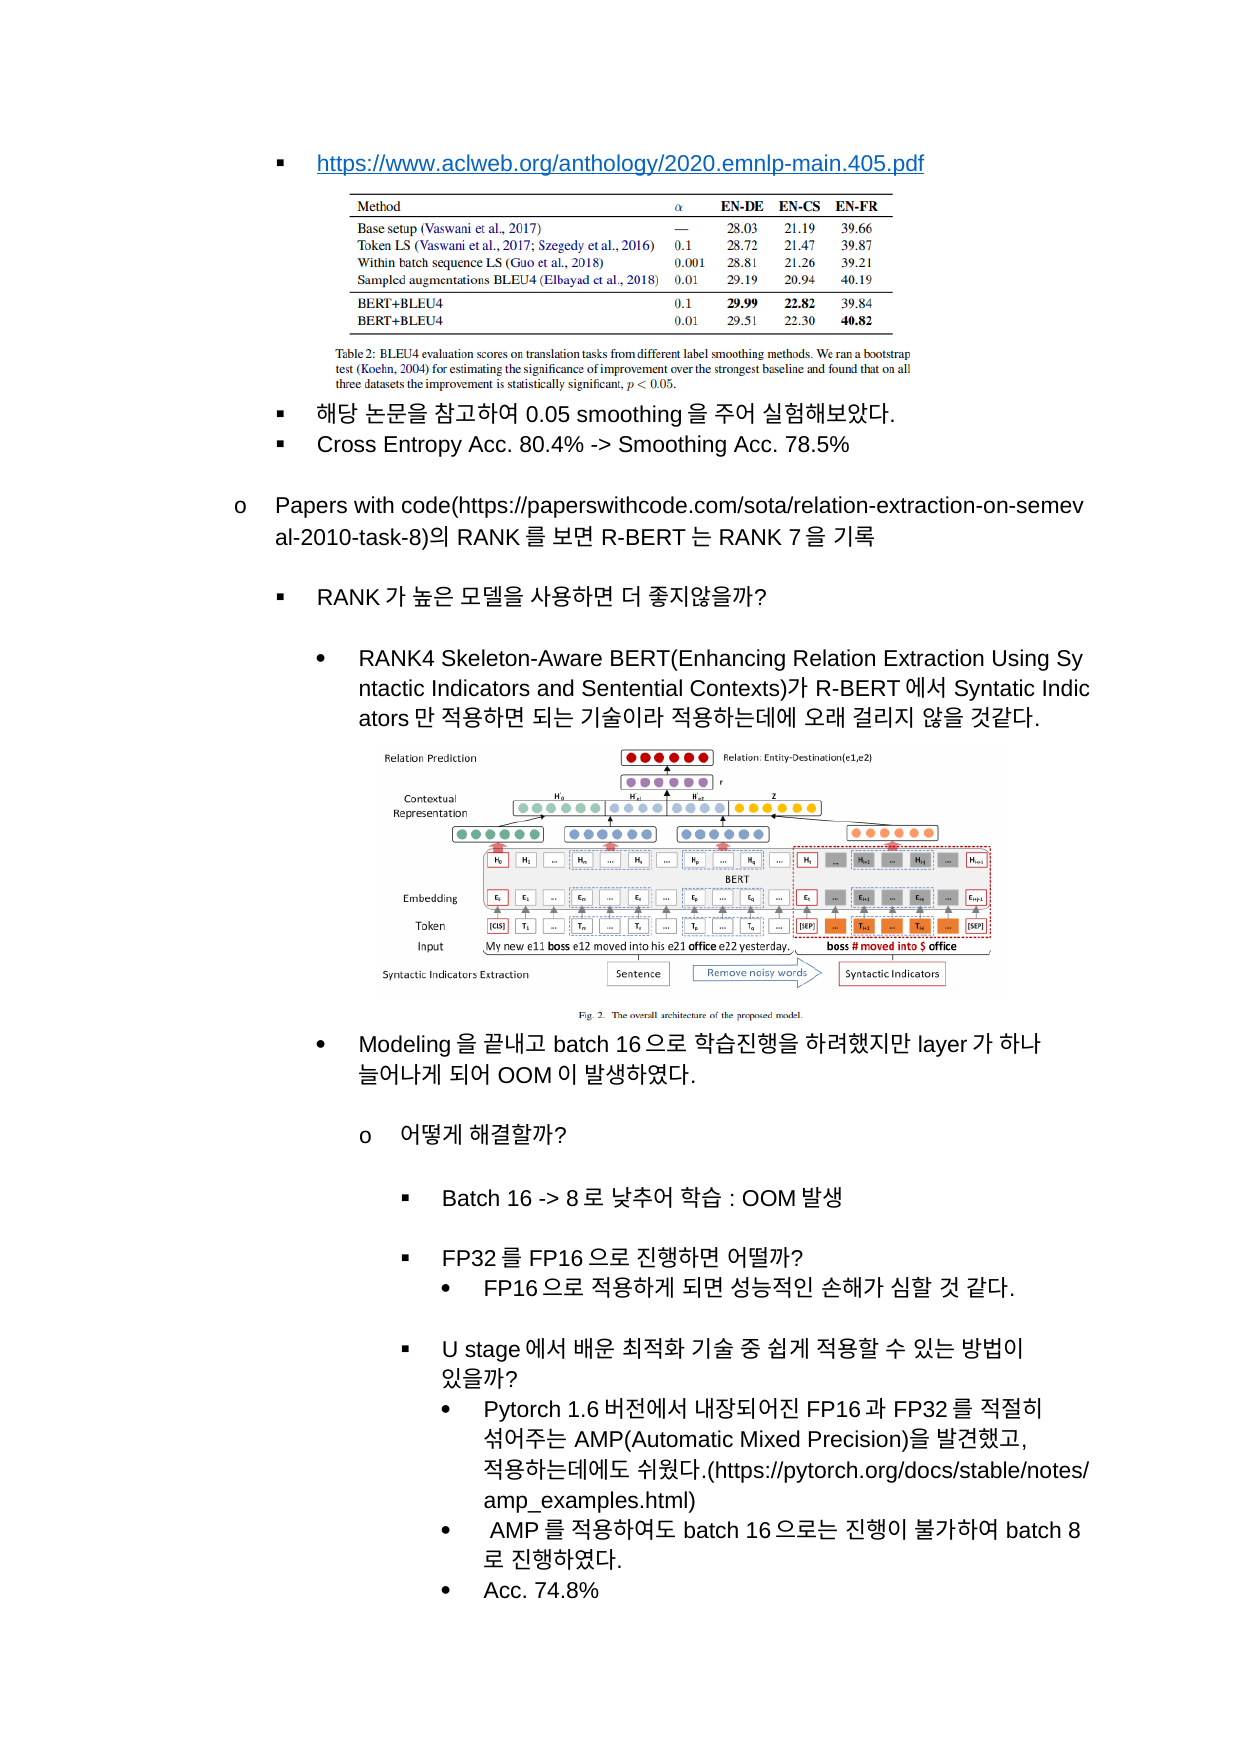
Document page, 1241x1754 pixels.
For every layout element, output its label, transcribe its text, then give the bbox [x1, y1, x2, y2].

list https://www.aclweb.org/anthology/2020.emnlp-main.405.pdf [275, 150, 1090, 176]
list 해당 논문을 참고하여 0.05 smoothing을 주어 실험해보았다. [275, 401, 1090, 427]
list Cross Entropy Acc. 80.4% -> Smoothing Acc. 78.5% [275, 431, 1090, 458]
list FP16으로 적용하게 되면 성능적인 손해가 심할 것 같다. [442, 1275, 1090, 1302]
list Acc. 74.8% [442, 1577, 1090, 1604]
list RANK가 높은 모델을 사용하면 더 좋지않을까? [275, 584, 1090, 611]
list 어떻게 해결할까? [358, 1122, 1090, 1150]
list Pytorch 1.6버전에서 내장되어진 FP16과 FP32를 적절히 섞어주는 AMP(Automatic Mixed Precision)을 발견했고, 적용하는데에도 쉬웠다.(https://pytorch.org/docs/stable/notes/amp_examples.html) [442, 1396, 1090, 1513]
list AMP를 적용하여도 batch 16으로는 진행이 불가하여 batch 8로 진행하였다. [442, 1517, 1090, 1573]
list Modeling을 끝내고 batch 16으로 학습진행을 하려했지만 layer가 하나 늘어나게 되어 OOM이 발생하였다. [317, 1031, 1090, 1088]
list Papers with code(https://paperswithcode.com/sota/relation-extraction-on-semeval-2010-task-8)의 RANK를 보면 R-BERT는 RANK 7을 기록 [233, 492, 1090, 550]
list FP32를 FP16으로 진행하면 어떨까? [400, 1245, 1090, 1271]
list RANK4 Skeleton-Aware BERT(Enhancing Relation Extraction Using Syntactic Indicators and Sentential Contexts)가 R-BERT에서 Syntatic Indicators만 적용하면 되는 기술이라 적용하는데에 오래 걸리지 않을 것같다. [317, 645, 1090, 731]
list U stage에서 배운 최적화 기술 중 쉽게 적용할 수 있는 방법이 있을까? [400, 1336, 1090, 1392]
list Batch 16 -> 8로 낮추어 학습 : OOM발생 [400, 1185, 1090, 1211]
